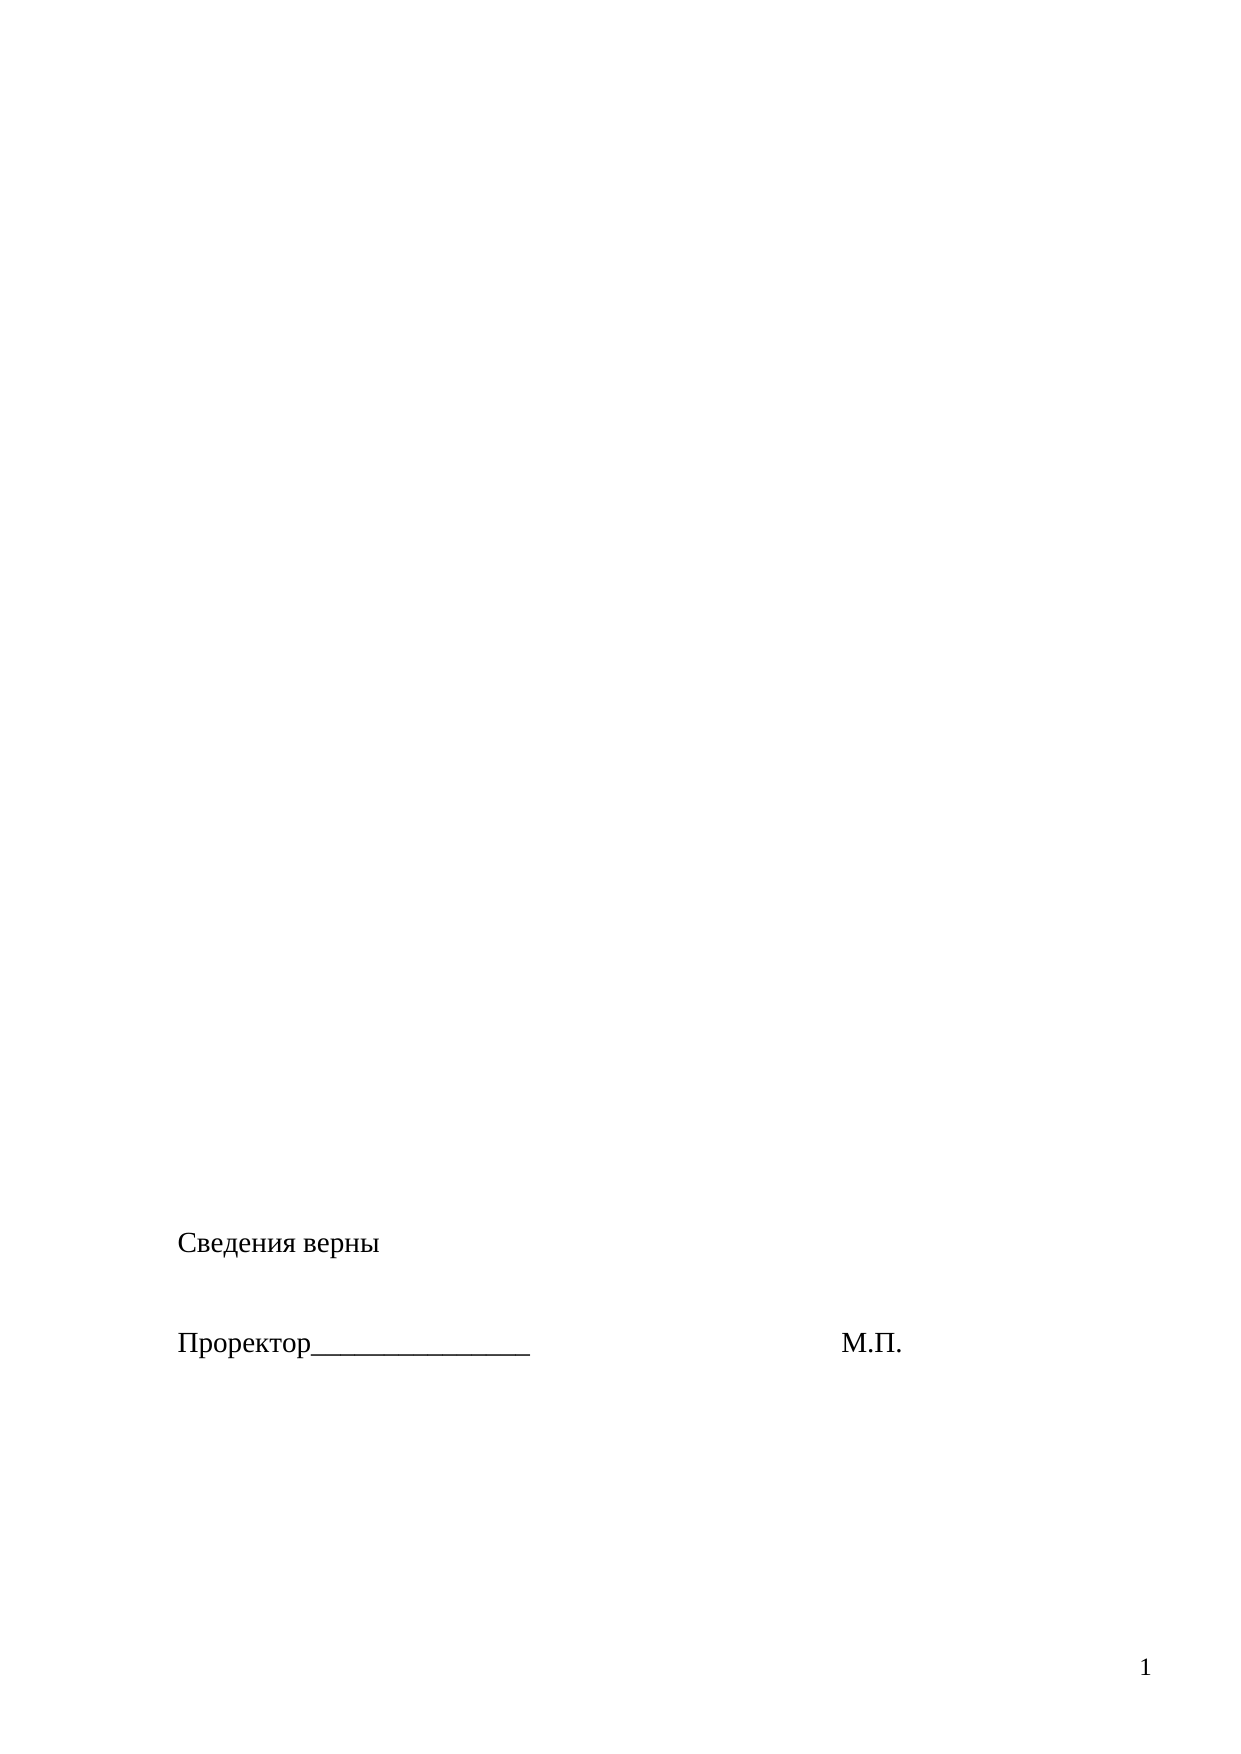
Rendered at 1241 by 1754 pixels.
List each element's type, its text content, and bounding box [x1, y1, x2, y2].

text Проректор_______________ М.П. [177, 1326, 1152, 1359]
text Сведения верны [177, 1225, 1152, 1258]
